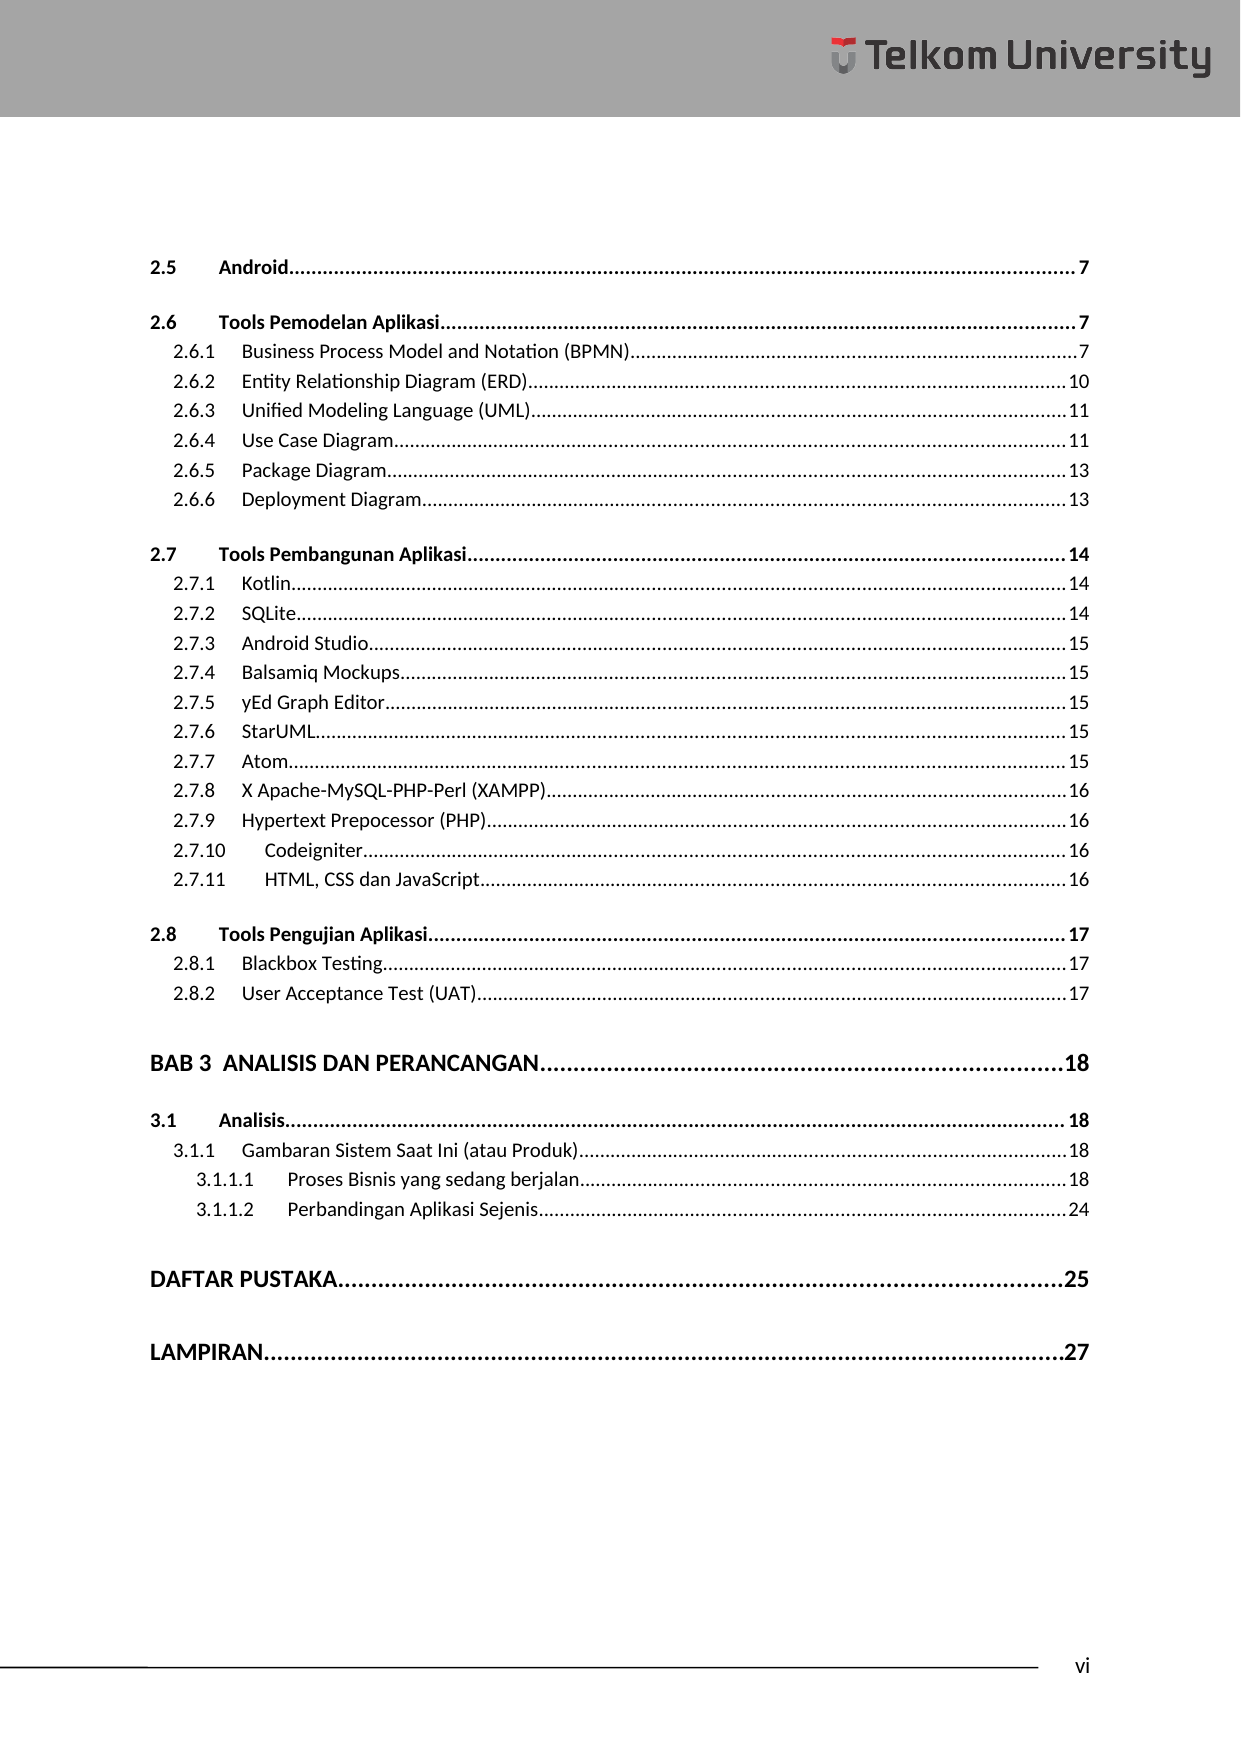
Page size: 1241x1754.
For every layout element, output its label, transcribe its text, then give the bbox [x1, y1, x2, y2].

text BAB 3 ANALISIS DAN PERANCANGAN 18 [150, 1047, 1090, 1078]
text LAMPIRAN 27 [150, 1336, 1090, 1366]
text 2.7.4 Balsamiq Mockups 15 [173, 659, 1090, 685]
text 2.7.1 Kotlin 14 [173, 571, 1090, 596]
text 2.6.2 Entity Relationship Diagram (ERD) 10 [173, 368, 1090, 393]
text 2.7.9 Hypertext Prepocessor (PHP) 16 [173, 807, 1090, 833]
picture [831, 37, 1211, 78]
text 2.6.5 Package Diagram 13 [173, 457, 1090, 482]
text 2.6 Tools Pemodelan Aplikasi 7 [150, 309, 1090, 334]
text 2.7.11 HTML, CSS dan JavaScript 16 [173, 866, 1090, 892]
text 2.6.3 Unified Modeling Language (UML) 11 [173, 398, 1090, 423]
text 2.7.2 SQLite 14 [173, 600, 1090, 626]
text 2.6.6 Deployment Diagram 13 [173, 486, 1090, 512]
text 2.6.4 Use Case Diagram 11 [173, 427, 1090, 453]
text 2.7.10 Codeigniter 16 [173, 837, 1090, 862]
text 2.7.7 Atom 15 [173, 748, 1090, 773]
text 2.7 Tools Pembangunan Aplikasi 14 [150, 541, 1090, 566]
text 2.8 Tools Pengujian Aplikasi 17 [150, 921, 1090, 946]
text 2.5 Android 7 [150, 254, 1090, 280]
text 3.1.1 Gambaran Sistem Saat Ini (atau Produk) 18 [173, 1137, 1090, 1162]
text 2.8.2 User Acceptance Test (UAT) 17 [173, 980, 1090, 1006]
text 3.1 Analisis 18 [150, 1107, 1090, 1133]
text 2.7.3 Android Studio 15 [173, 630, 1090, 655]
text 2.7.5 yEd Graph Editor 15 [173, 689, 1090, 714]
text 2.8.1 Blackbox Testing 17 [173, 951, 1090, 976]
text 2.6.1 Business Process Model and Notation (BPMN) 7 [173, 338, 1090, 364]
text 3.1.1.1 Proses Bisnis yang sedang berjalan 18 [196, 1166, 1090, 1192]
text 3.1.1.2 Perbandingan Aplikasi Sejenis 24 [196, 1196, 1090, 1221]
text 2.7.8 X Apache-MySQL-PHP-Perl (XAMPP) 16 [546, 778, 1090, 803]
text DAFTAR PUSTAKA 25 [150, 1263, 1090, 1294]
text 2.7.6 StarUML 15 [173, 718, 1090, 744]
